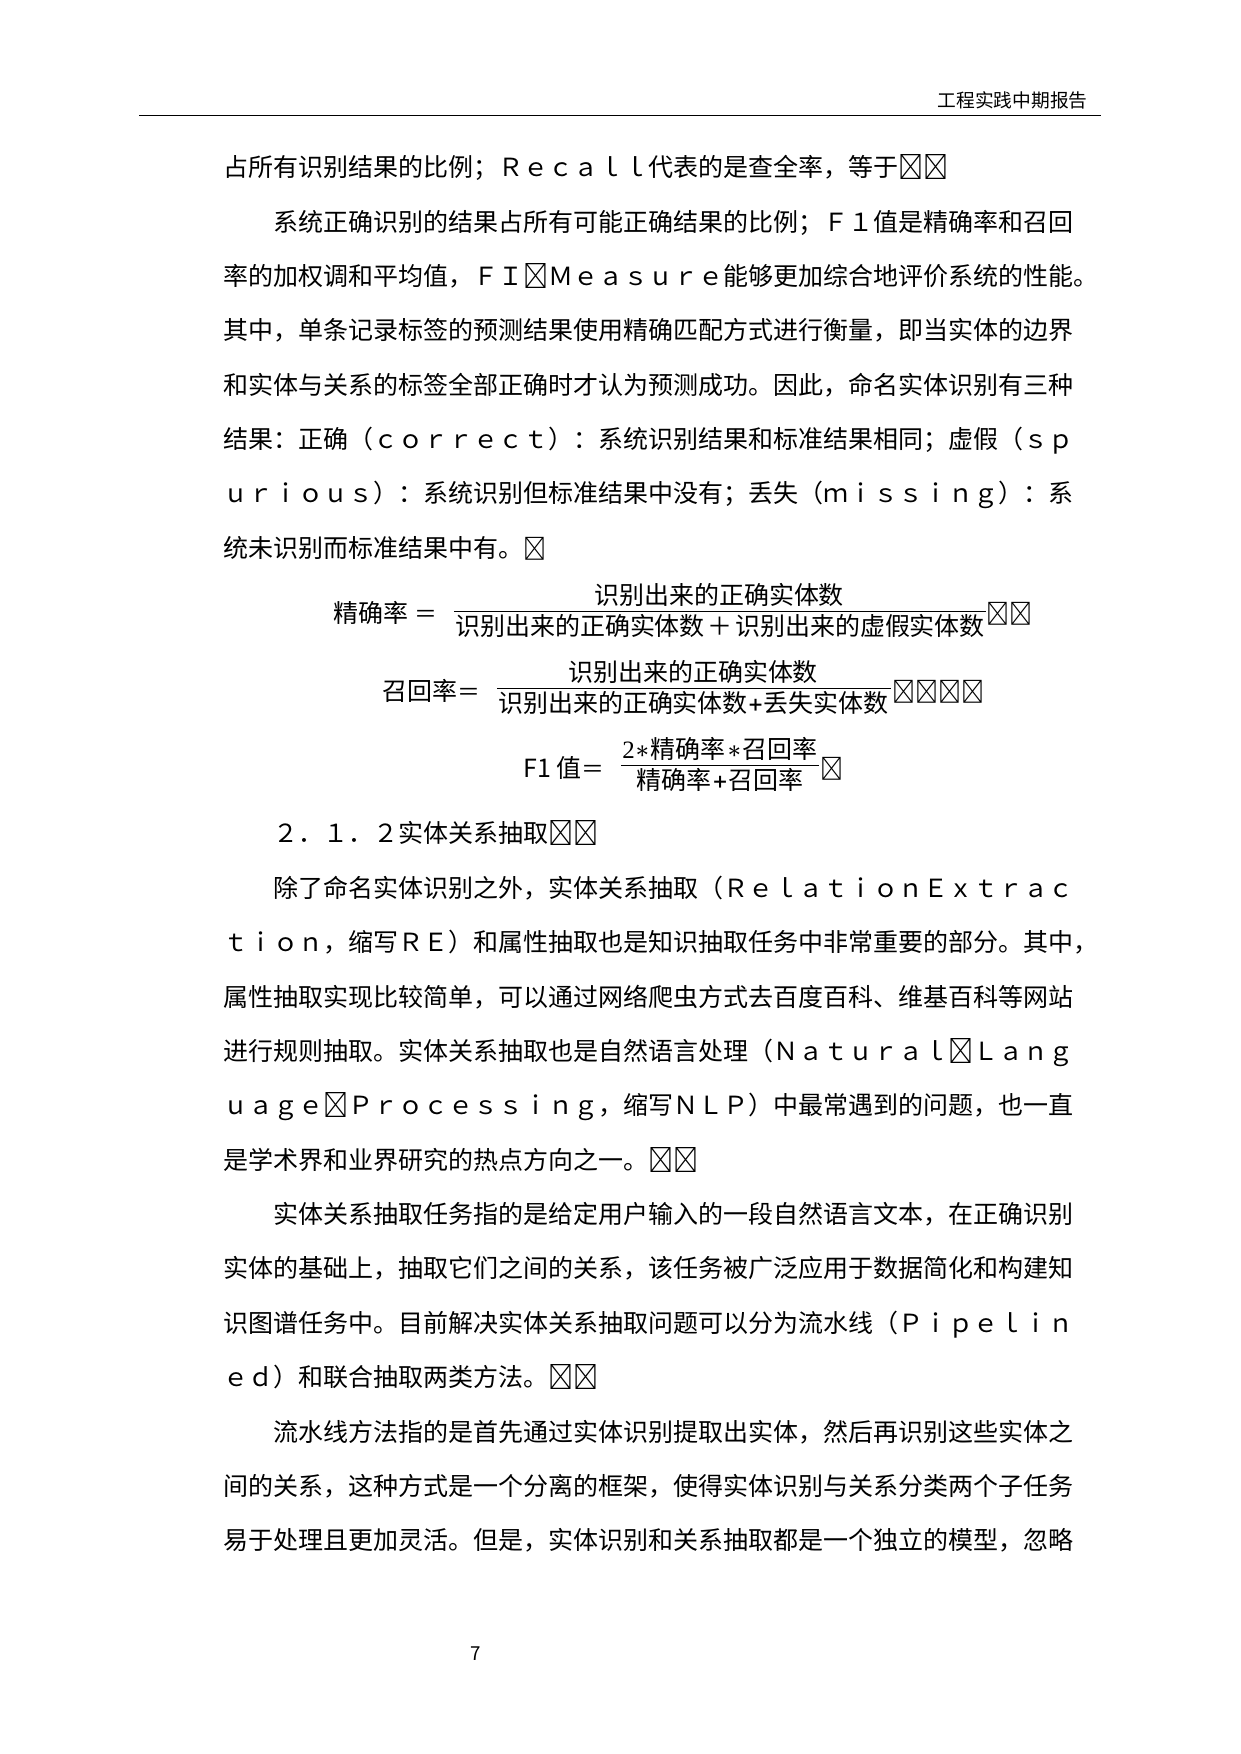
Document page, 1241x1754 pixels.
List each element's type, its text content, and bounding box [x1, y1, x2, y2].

text 实体关系抽取任务指的是给定用户输入的一段自然语言文本，在正确识别实体的基础上，抽取它们之间的关系，该任务被广泛应用于数据简化和构建知识图谱任务中。目前解决实体关系抽取问题可以分为流水线（Ｐｉｐｅｌｉｎｅｄ）和联合抽取两类方法。 [223, 1194, 1093, 1394]
text ２．１．２实体关系抽取 [223, 814, 1093, 850]
text 除了命名实体识别之外，实体关系抽取（ＲｅｌａｔｉｏｎＥｘｔｒａｃｔｉｏｎ，缩写ＲＥ）和属性抽取也是知识抽取任务中非常重要的部分。其中，属性抽取实现比较简单，可以通过网络爬虫方式去百度百科、维基百科等网站进行规则抽取。实体关系抽取也是自然语言处理（ＮａｔｕｒａｌＬａｎｇｕａｇｅＰｒｏｃｅｓｓｉｎｇ，缩写ＮＬＰ）中最常遇到的问题，也一直是学术界和业界研究的热点方向之一。 [223, 868, 1093, 1176]
text 精确率 ＝  [223, 583, 1093, 642]
text 对于ＮＥＲ任务来说，通常是采用Ｐｒｅｃｉｓｉｏｎ（精确率）、Ｒｅｃａｌｌ（召回率）和ＦＩＭｅａｓｕｒｅ三种评价指标衡量信息抽取系统的性能。Ｐｒｅｃｉｓｉｏｎ代表的是查准率，等于系统正确识别的结果占所有识别结果的比例；Ｒｅｃａｌｌ代表的是查全率，等于 [223, 148, 1093, 184]
text 召回率＝  [223, 660, 1093, 719]
text 系统正确识别的结果占所有可能正确结果的比例；Ｆ１值是精确率和召回率的加权调和平均值，ＦＩＭｅａｓｕｒｅ能够更加综合地评价系统的性能。其中，单条记录标签的预测结果使用精确匹配方式进行衡量，即当实体的边界和实体与关系的标签全部正确时才认为预测成功。因此，命名实体识别有三种结果：正确（ｃｏｒｒｅｃｔ）：系统识别结果和标准结果相同；虚假（ｓｐｕｒｉｏｕｓ）：系统识别但标准结果中没有；丢失（ｍｉｓｓｉｎｇ）：系统未识别而标准结果中有。 [223, 202, 1093, 564]
text F1值＝  [223, 737, 1093, 796]
